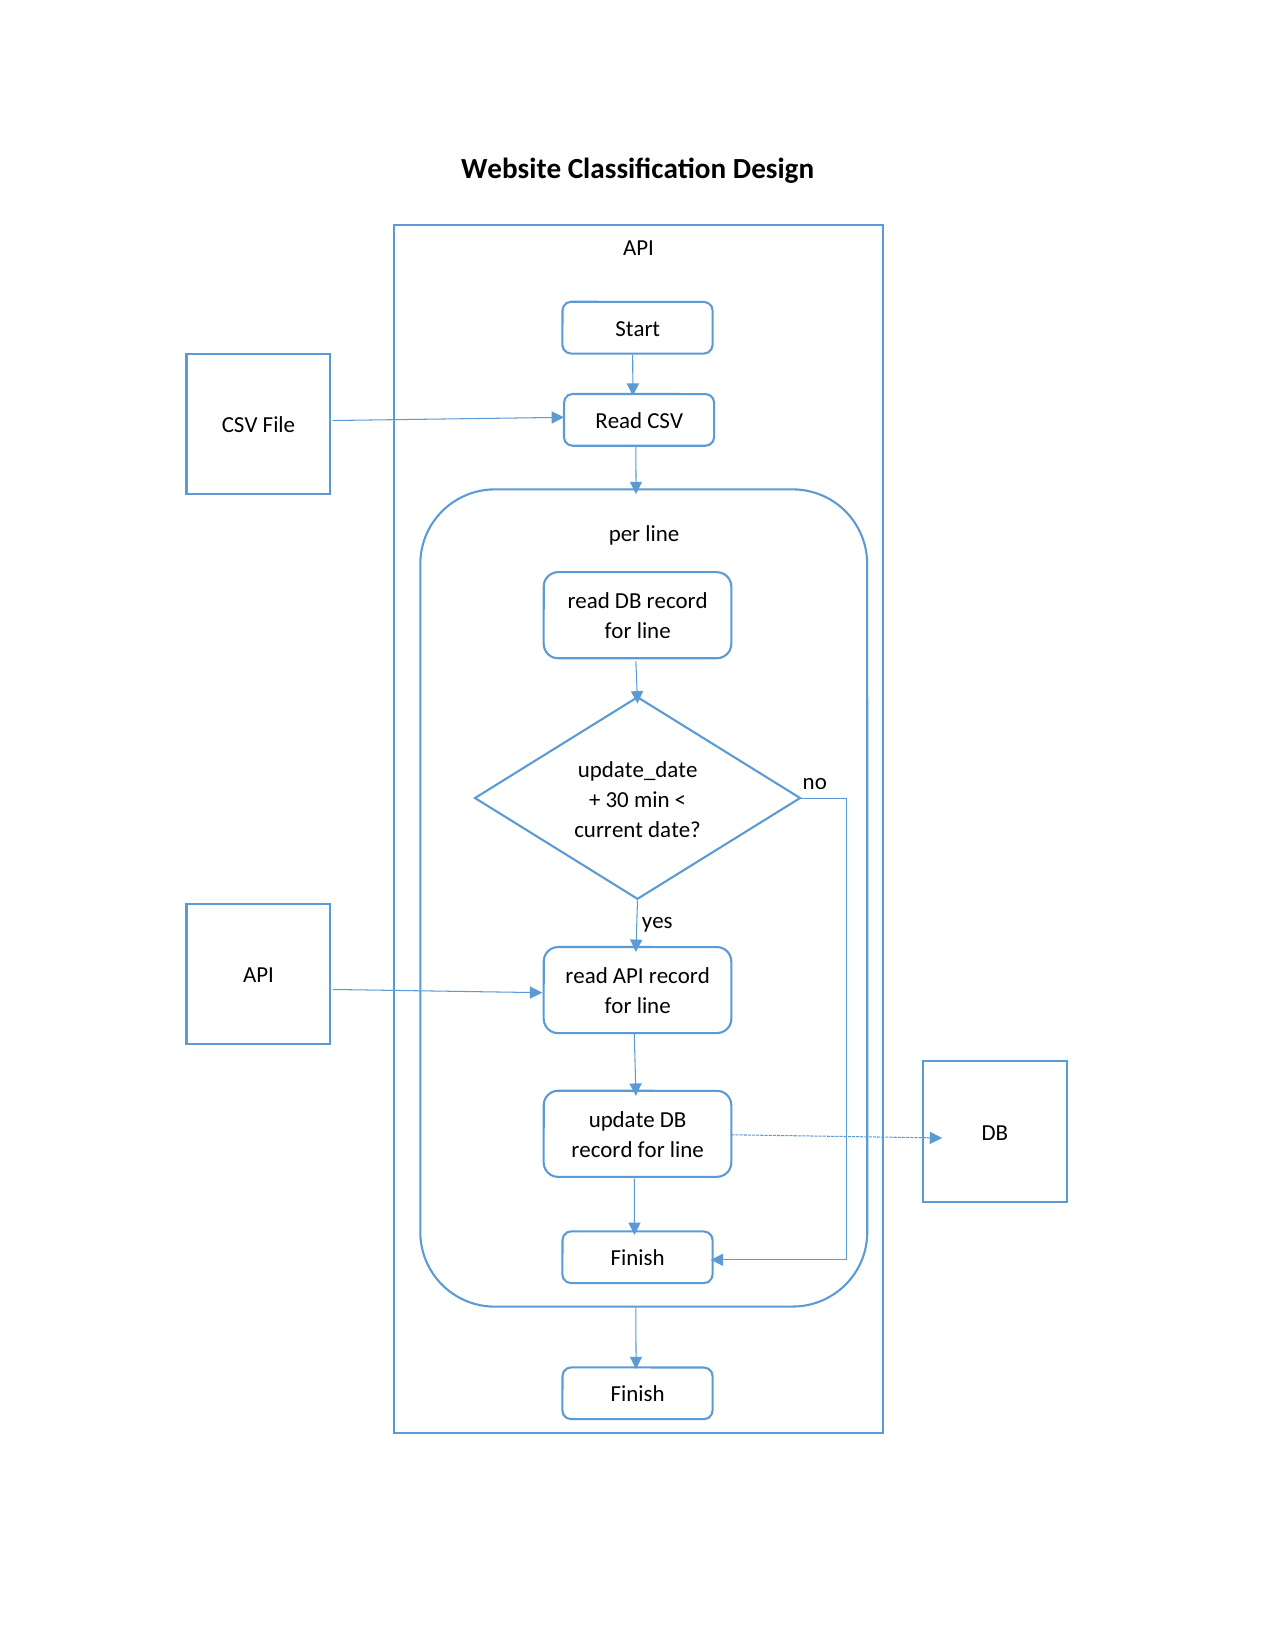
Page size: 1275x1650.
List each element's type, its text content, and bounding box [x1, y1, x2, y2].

text Website Classification Design [187, 150, 1087, 186]
